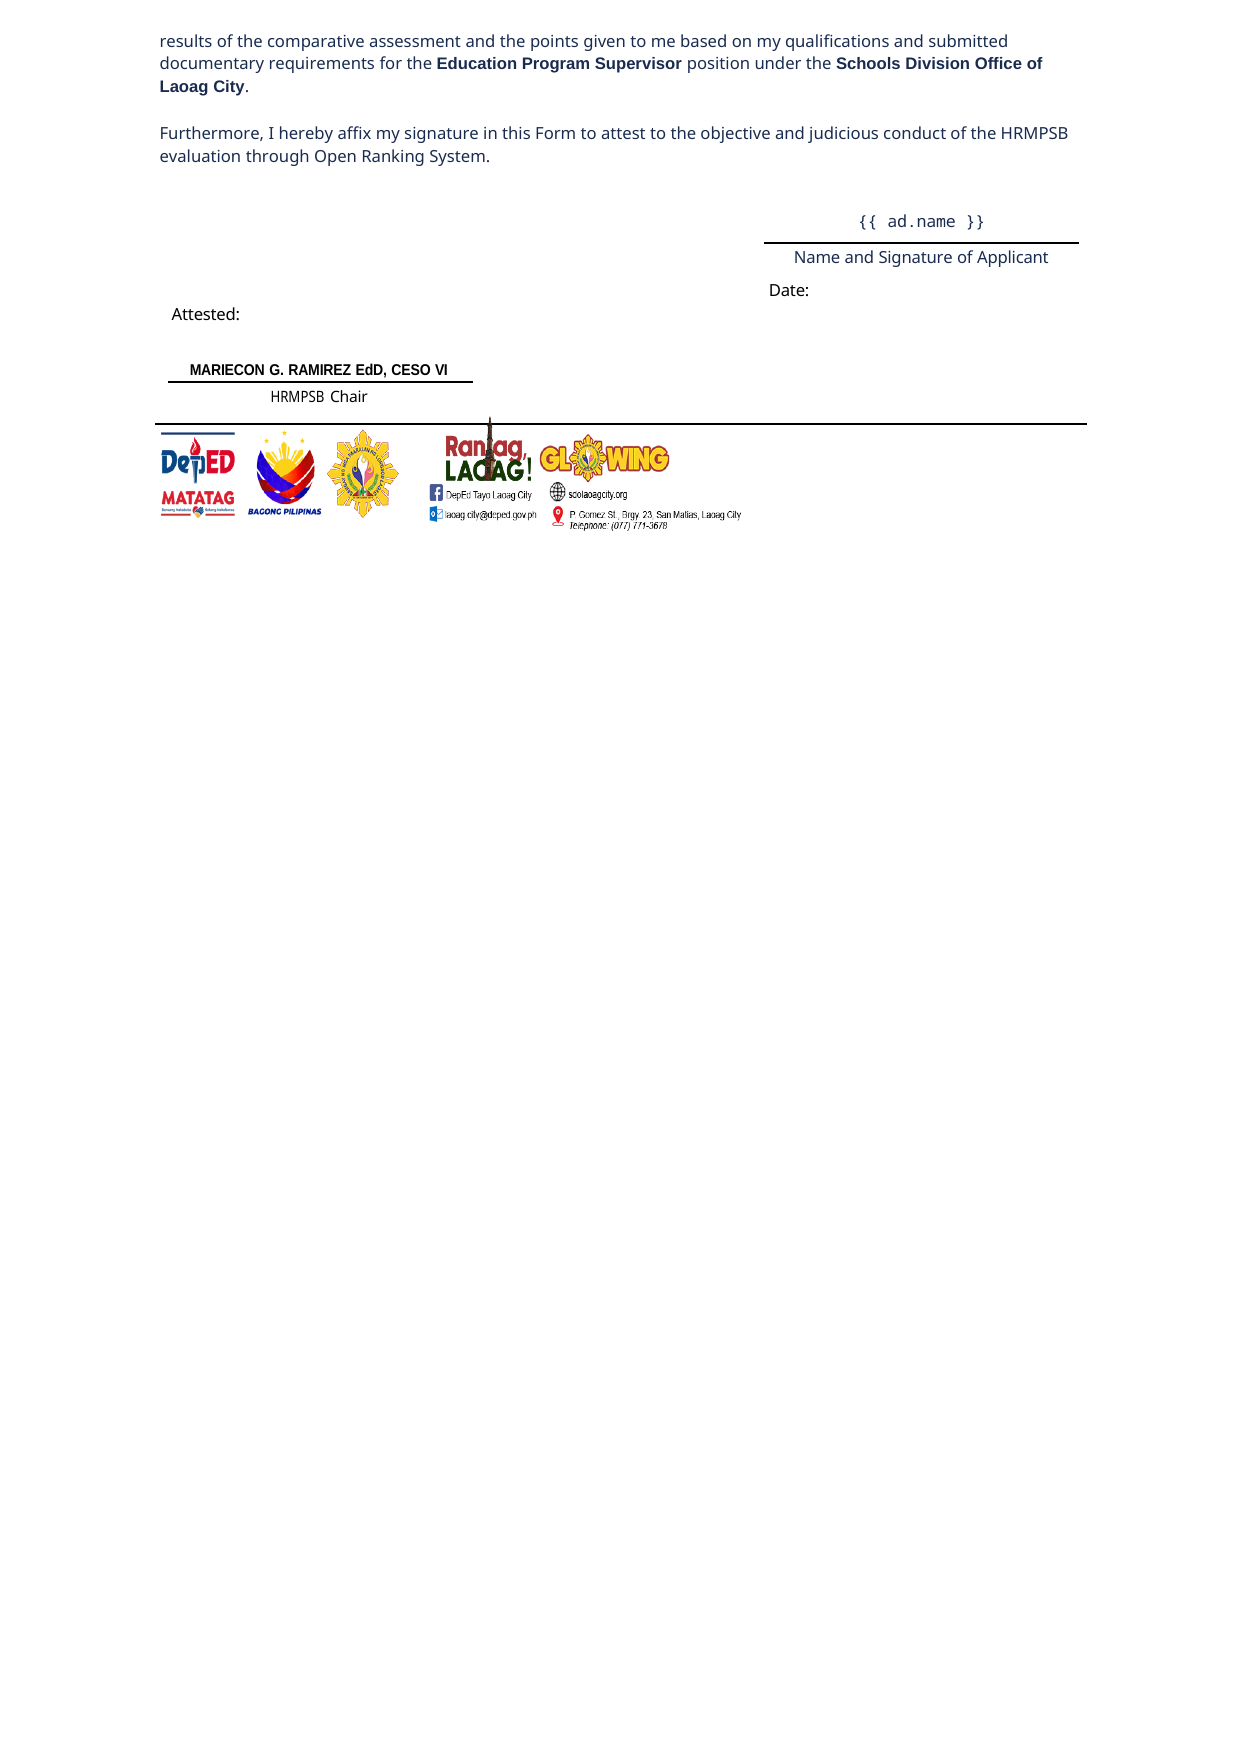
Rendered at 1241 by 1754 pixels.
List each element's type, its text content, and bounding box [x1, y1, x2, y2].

text Attested: [171, 302, 453, 325]
text Date: [769, 279, 1093, 302]
picture [146, 410, 1096, 531]
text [159, 29, 1090, 97]
text Name and Signature of Applicant [750, 243, 1092, 268]
text Furthermore, I hereby affix my signature in this Form to attest to the objective and judicious conduct of the HRMPSB evaluation through Open Ranking System. [159, 122, 1090, 167]
text {{ ad.name }} [750, 210, 1093, 232]
text HRMPSB Chair [185, 386, 453, 407]
text MARIECON G. RAMIREZ EdD, CESO VI [185, 361, 453, 379]
